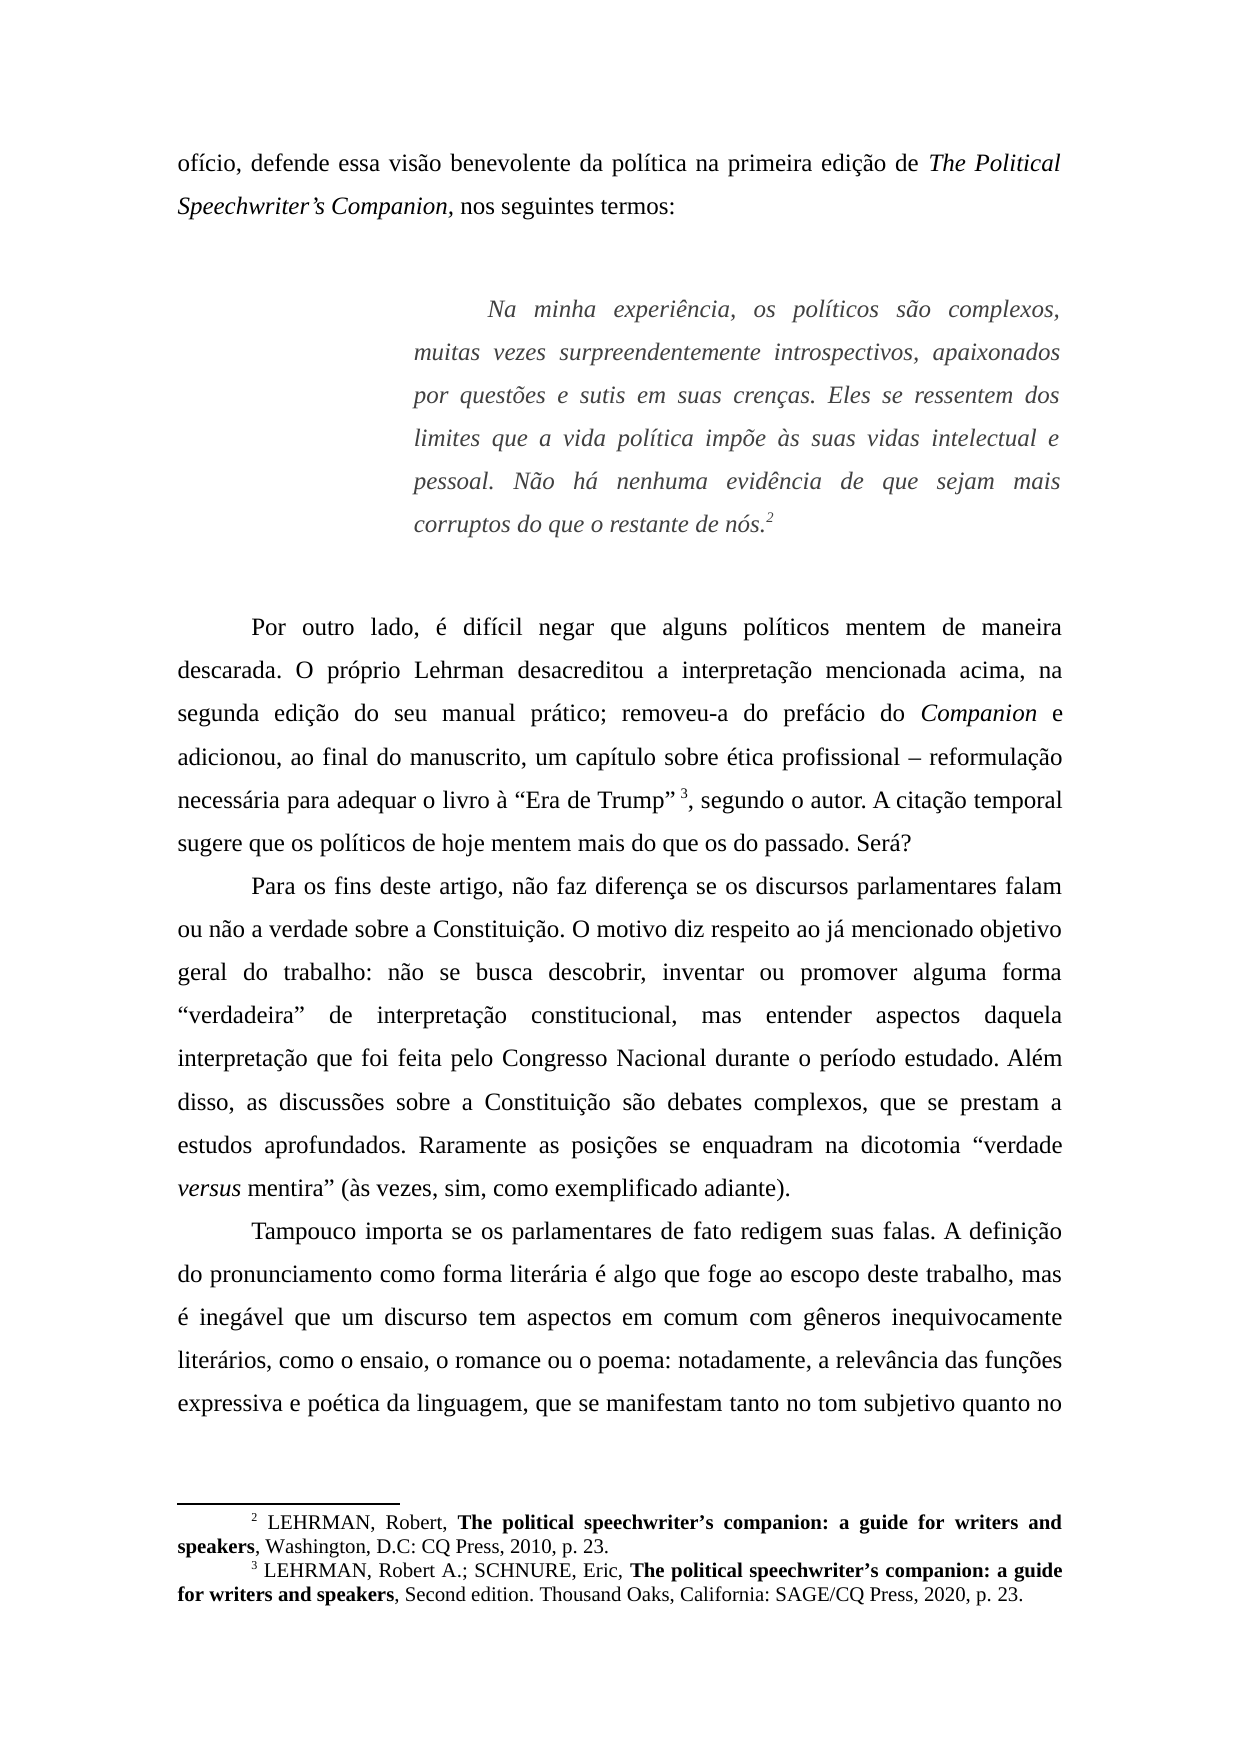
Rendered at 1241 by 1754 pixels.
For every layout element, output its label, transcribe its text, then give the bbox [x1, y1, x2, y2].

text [177, 1216, 1063, 1417]
text Para os fins deste artigo, não faz diferença se os discursos parlamentares falam ou não a verdade sobre a Constituição. O motivo diz respeito ao já mencionado objetivo geral do trabalho: não se busca descobrir, inventar ou promover alguma forma “verdadeira” de interpretação constitucional, mas entender aspectos daquela interpretação que foi feita pelo Congresso Nacional durante o período estudado. Além disso, as discussões sobre a Constituição são debates complexos, que se prestam a estudos aprofundados. Raramente as posições se enquadram na dicotomia “verdade versus mentira” (às vezes, sim, como exemplificado adiante). [177, 871, 1063, 1202]
text Na minha experiência, os políticos são complexos, muitas vezes surpreendentemente introspectivos, apaixonados por questões e sutis em suas crenças. Eles se ressentem dos limites que a vida política impõe às suas vidas intelectual e pessoal. Não há nenhuma evidência de que sejam mais corruptos do que o restante de nós. [413, 294, 1063, 538]
text Por outro lado, é difícil negar que alguns políticos mentem de maneira descarada. O próprio Lehrman desacreditou a interpretação mencionada acima, na segunda edição do seu manual prático; removeu-a do prefácio do Companion e adicionou, ao final do manuscrito, um capítulo sobre ética profissional – reformulação necessária para adequar o livro à “Era de Trump” , segundo o autor. A citação temporal sugere que os políticos de hoje mentem mais do que os do passado. Será? [177, 612, 1063, 857]
